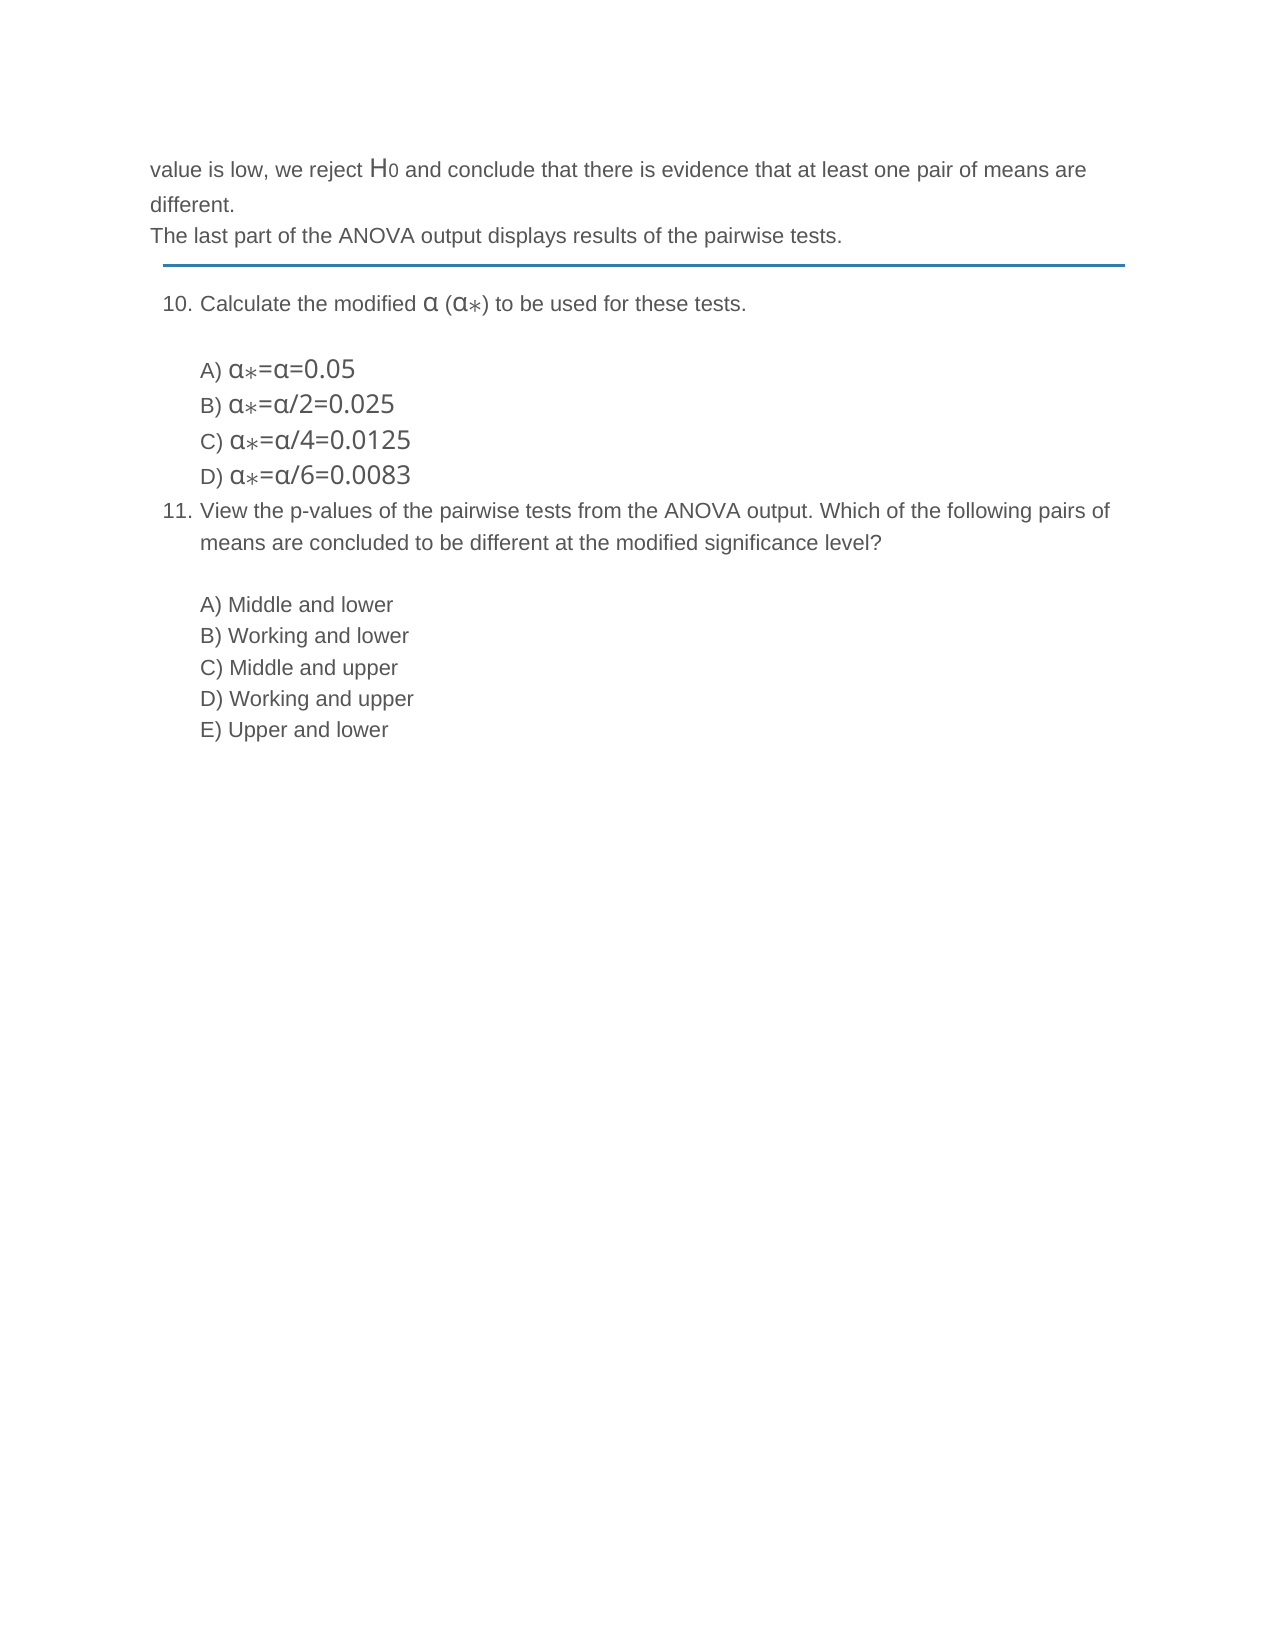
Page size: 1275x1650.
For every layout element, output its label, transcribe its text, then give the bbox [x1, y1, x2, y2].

list Calculate the modified α (α∗) to be used for these tests. A) α∗=α=0.05 B) α∗=α/2=0.025 C) α∗=α/4=0.0125 D) α∗=α/6=0.0083 [162, 265, 1125, 472]
list View the p-values of the pairwise tests from the ANOVA output. Which of the following pairs of means are concluded to be different at the modified significance level? A) Middle and lower B) Working and lower C) Middle and upper D) Working and upper E) Upper and lower [162, 472, 1125, 742]
text The last part of the ANOVA output displays results of the pairwise tests. [150, 217, 1125, 248]
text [150, 150, 1125, 217]
